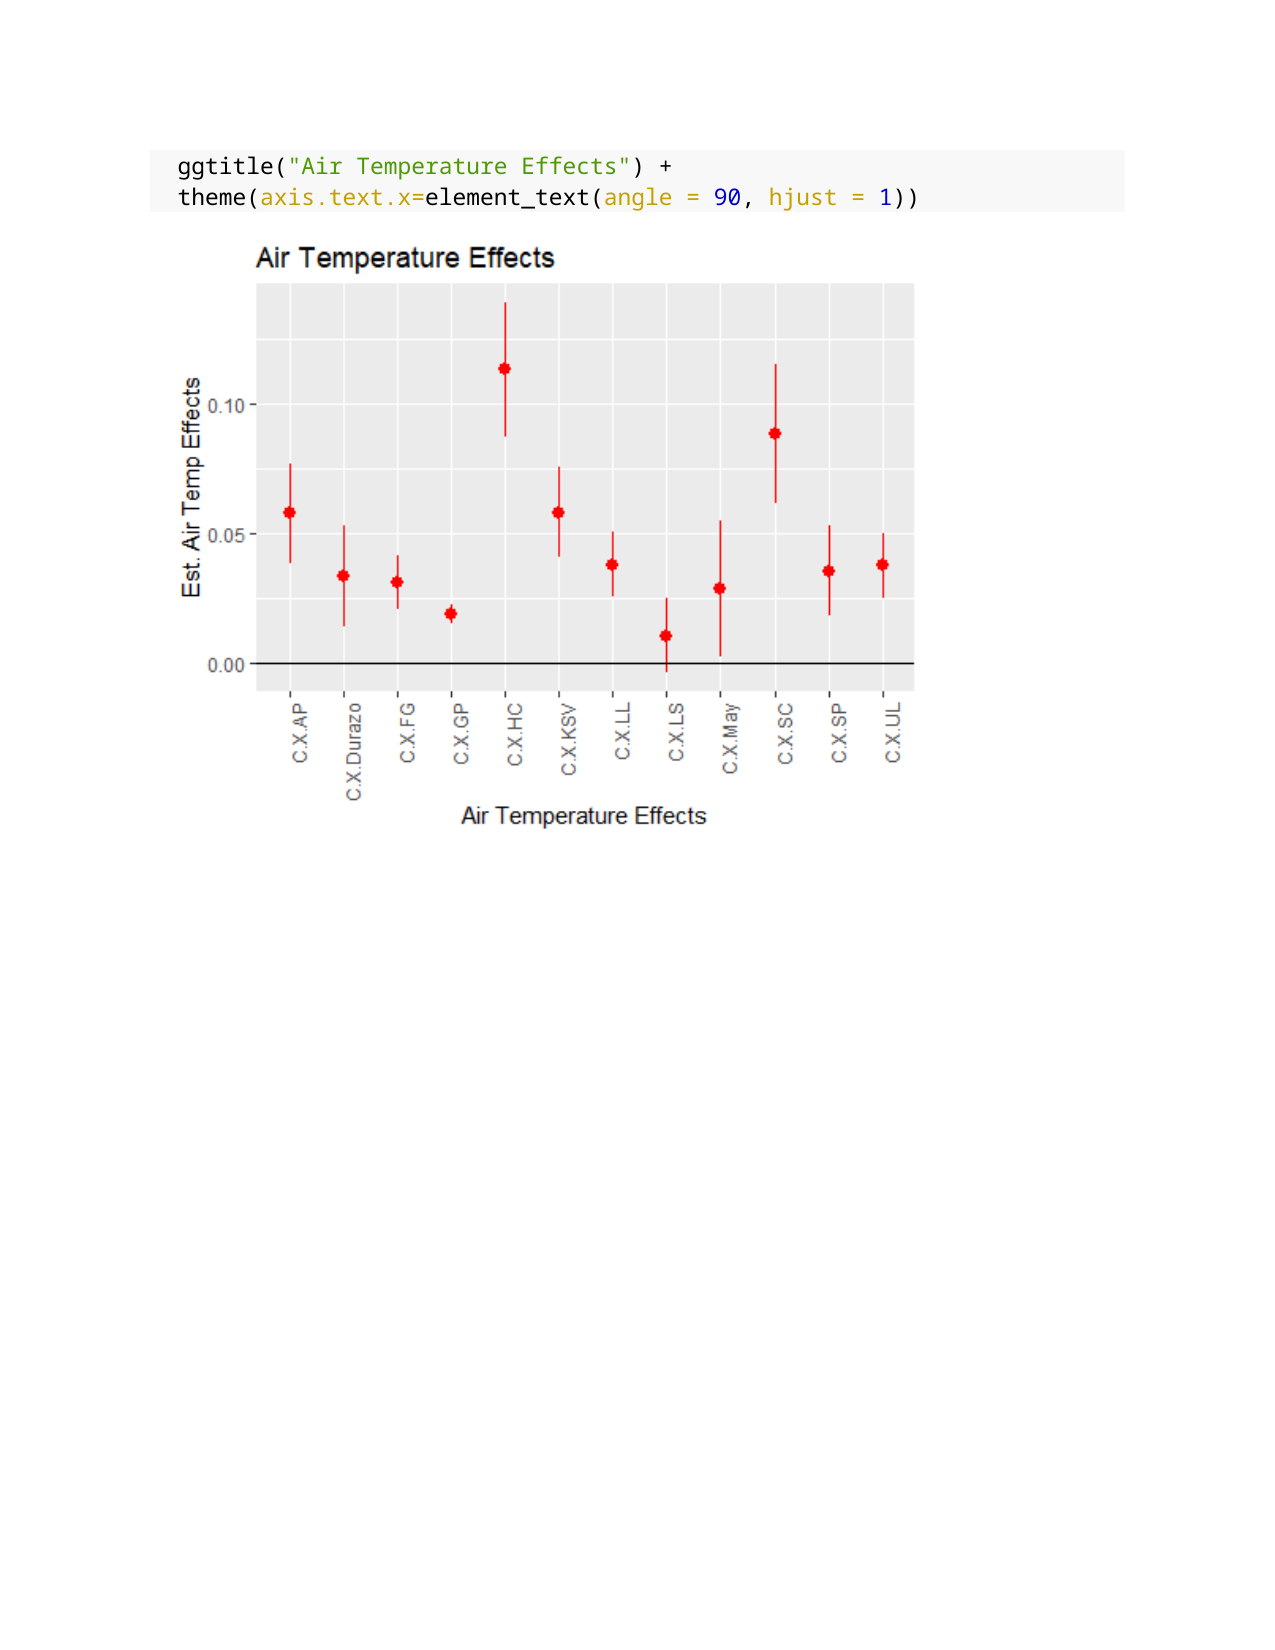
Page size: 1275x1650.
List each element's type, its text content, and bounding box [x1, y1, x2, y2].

picture [168, 233, 927, 840]
